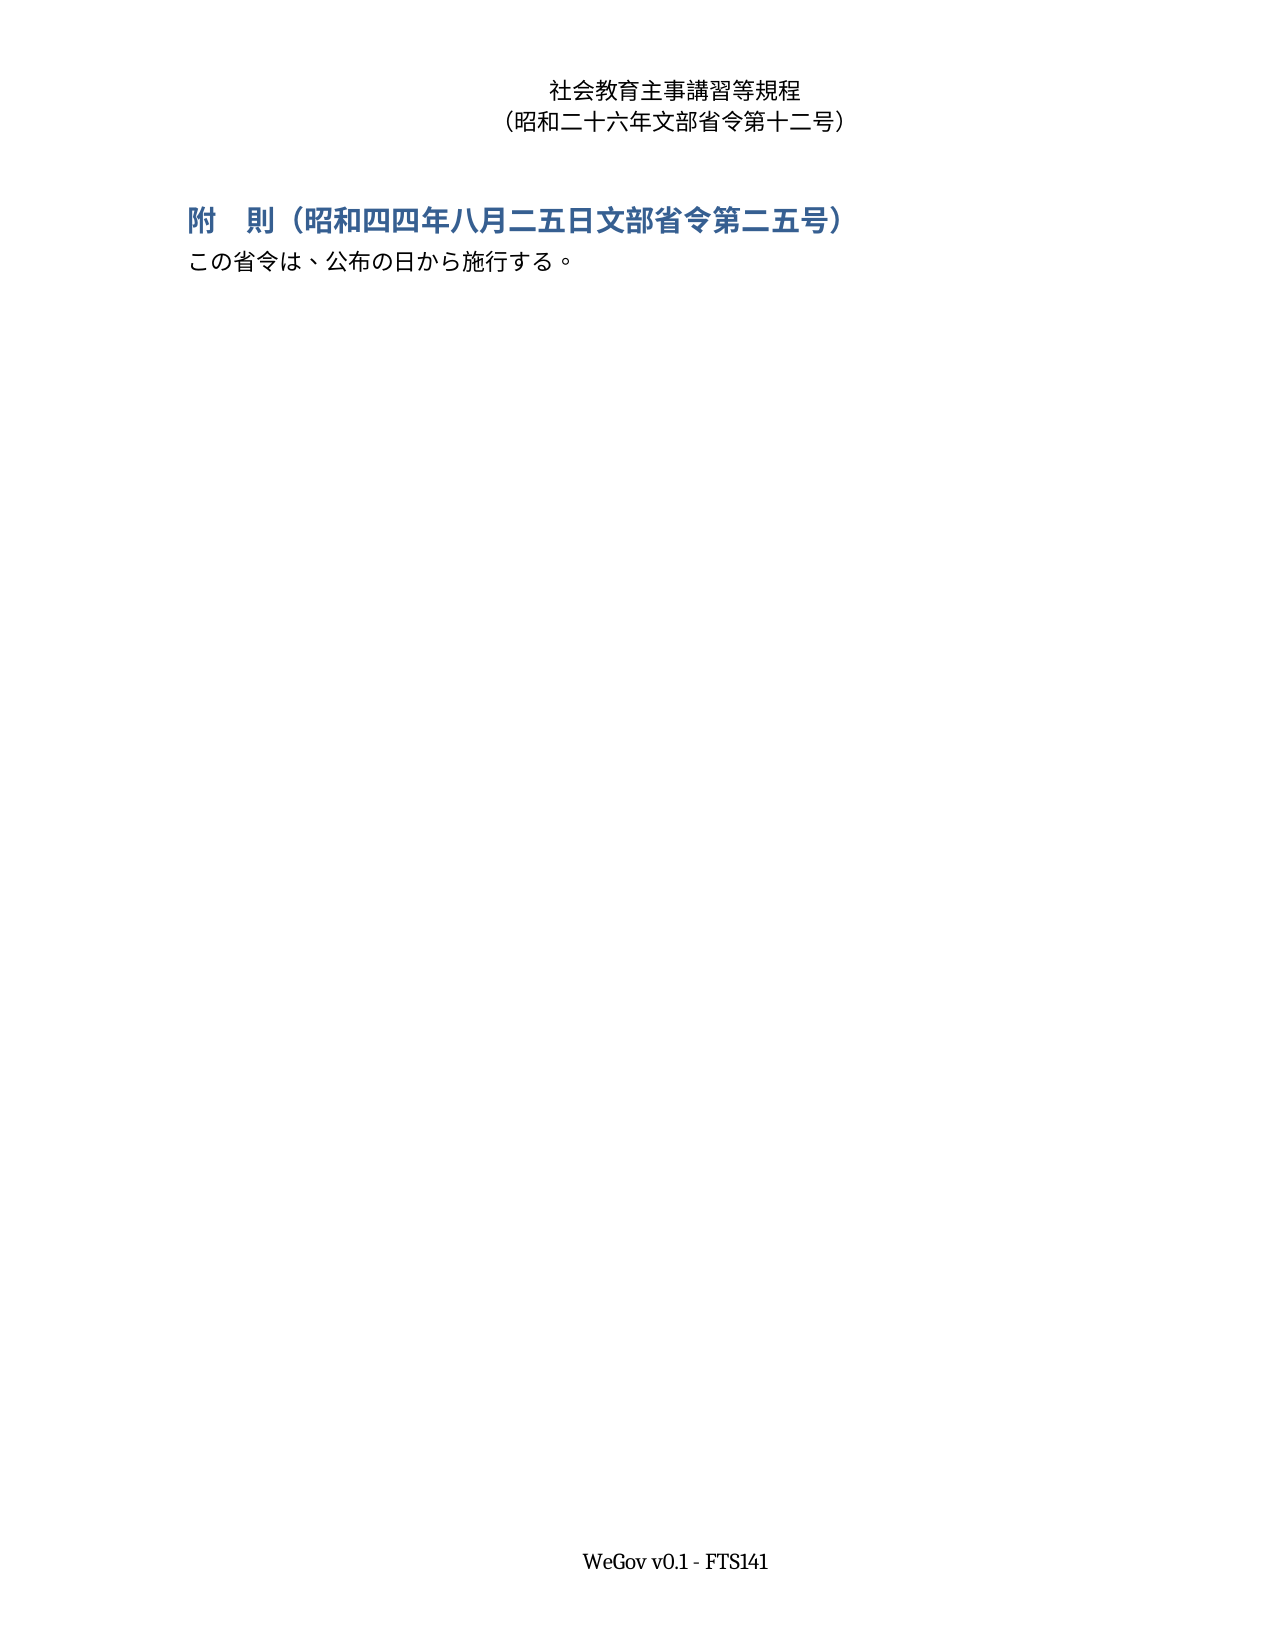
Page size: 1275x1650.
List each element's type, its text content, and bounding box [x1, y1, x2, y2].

subtitle 附 則（昭和四四年八月二五日文部省令第二五号） [187, 200, 1087, 240]
text この省令は、公布の日から施行する。 [187, 246, 1087, 277]
